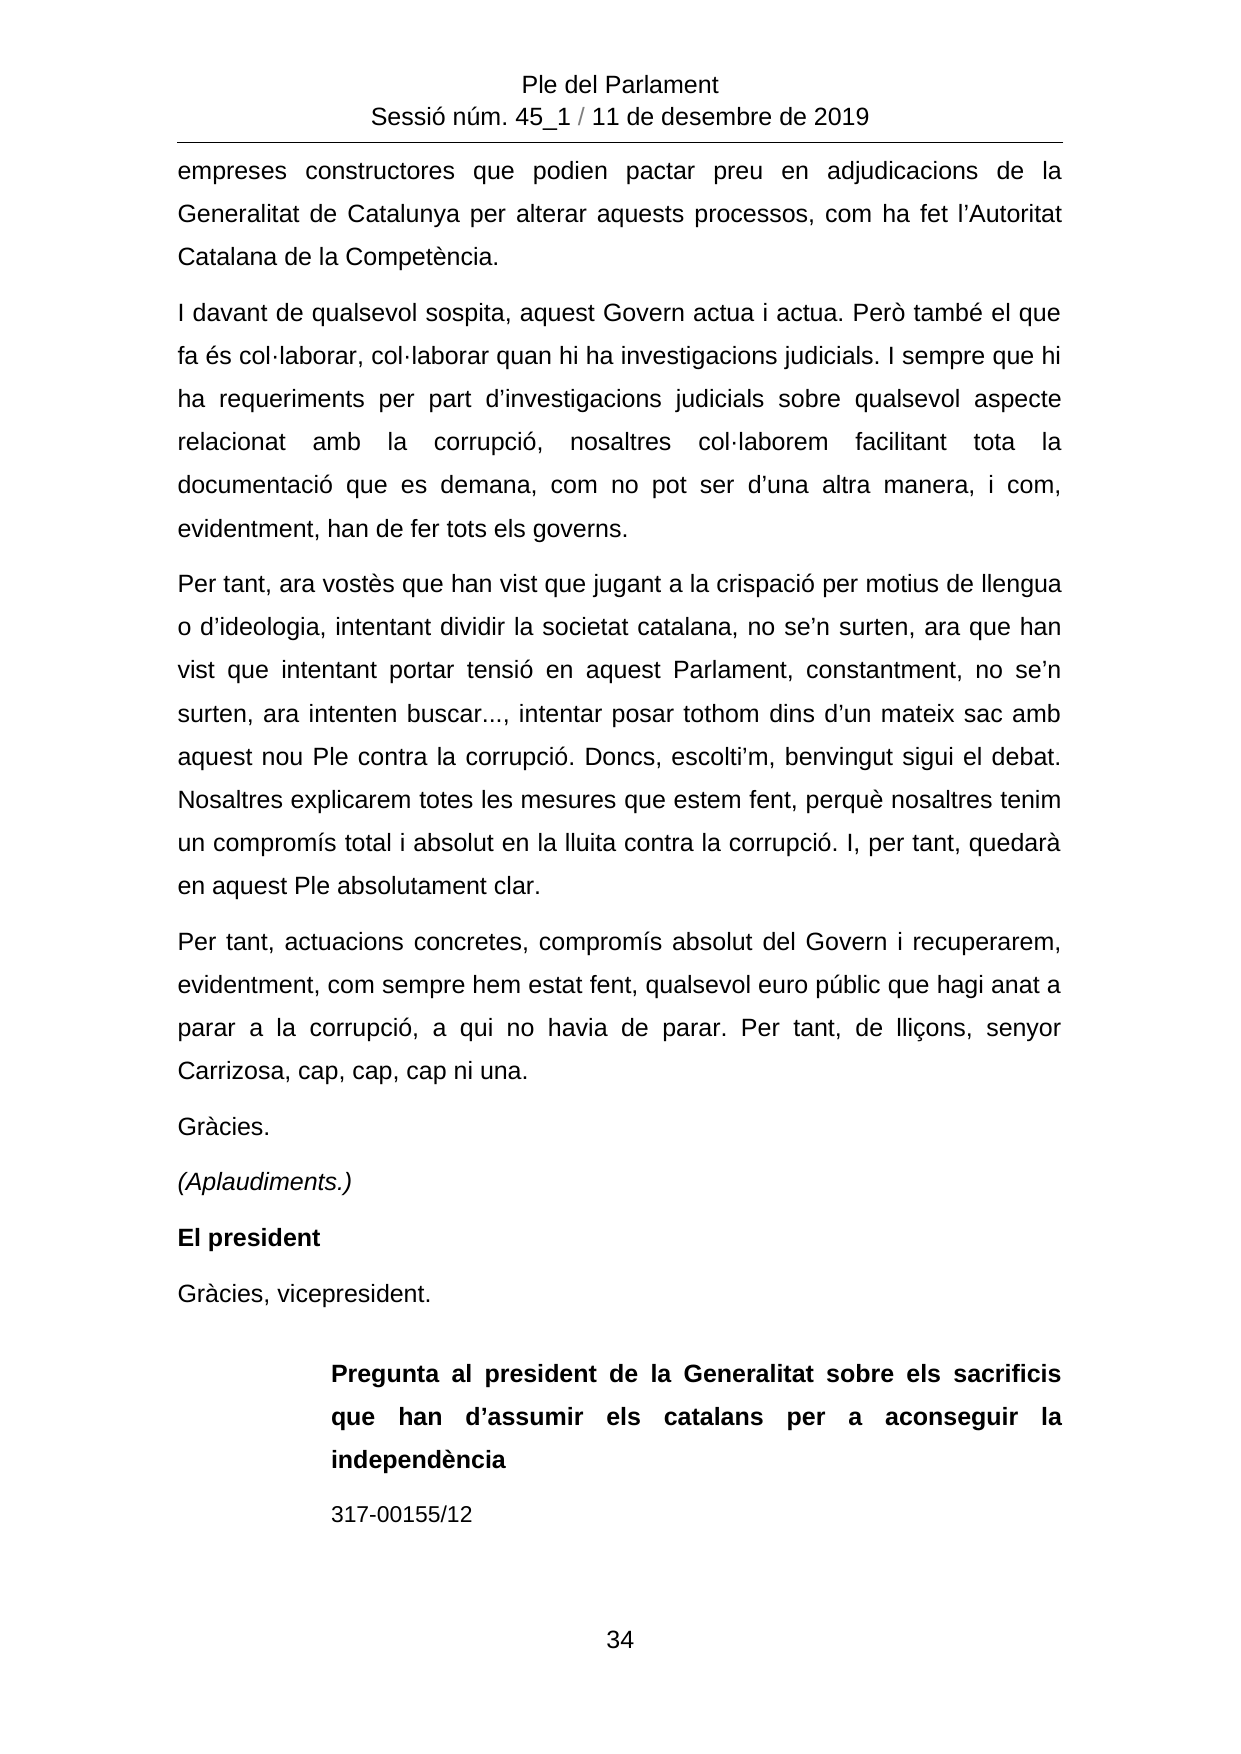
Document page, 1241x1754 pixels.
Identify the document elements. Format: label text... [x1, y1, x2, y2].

text I davant de qualsevol sospita, aquest Govern actua i actua. Però també el que fa és col·laborar, col·laborar quan hi ha investigacions judicials. I sempre que hi ha requeriments per part d’investigacions judicials sobre qualsevol aspecte relacionat amb la corrupció, nosaltres col·laborem facilitant tota la documentació que es demana, com no pot ser d’una altra manera, i com, evidentment, han de fer tots els governs. [177, 298, 1063, 542]
text Pregunta al president de la Generalitat sobre els sacrificis que han d’assumir els catalans per a aconseguir la independència [331, 1359, 1063, 1474]
text (Aplaudiments.) [177, 1167, 1063, 1196]
text Gràcies, vicepresident. [177, 1278, 1063, 1307]
text El president [177, 1223, 1063, 1252]
text Per tant, ara vostès que han vist que jugant a la crispació per motius de llengua o d’ideologia, intentant dividir la societat catalana, no se’n surten, ara que han vist que intentant portar tensió en aquest Parlament, constantment, no se’n surten, ara intenten buscar..., intentar posar tothom dins d’un mateix sac amb aquest nou Ple contra la corrupció. Doncs, escolti’m, benvingut sigui el debat. Nosaltres explicarem totes les mesures que estem fent, perquè nosaltres tenim un compromís total i absolut en la lluita contra la corrupció. I, per tant, quedarà en aquest Ple absolutament clar. [177, 569, 1063, 900]
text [177, 156, 1063, 271]
text 317-00155/12 [331, 1501, 1063, 1527]
text Gràcies. [177, 1112, 1063, 1140]
text Per tant, actuacions concretes, compromís absolut del Govern i recuperarem, evidentment, com sempre hem estat fent, qualsevol euro públic que hagi anat a parar a la corrupció, a qui no havia de parar. Per tant, de lliçons, senyor Carrizosa, cap, cap, cap ni una. [177, 927, 1063, 1085]
